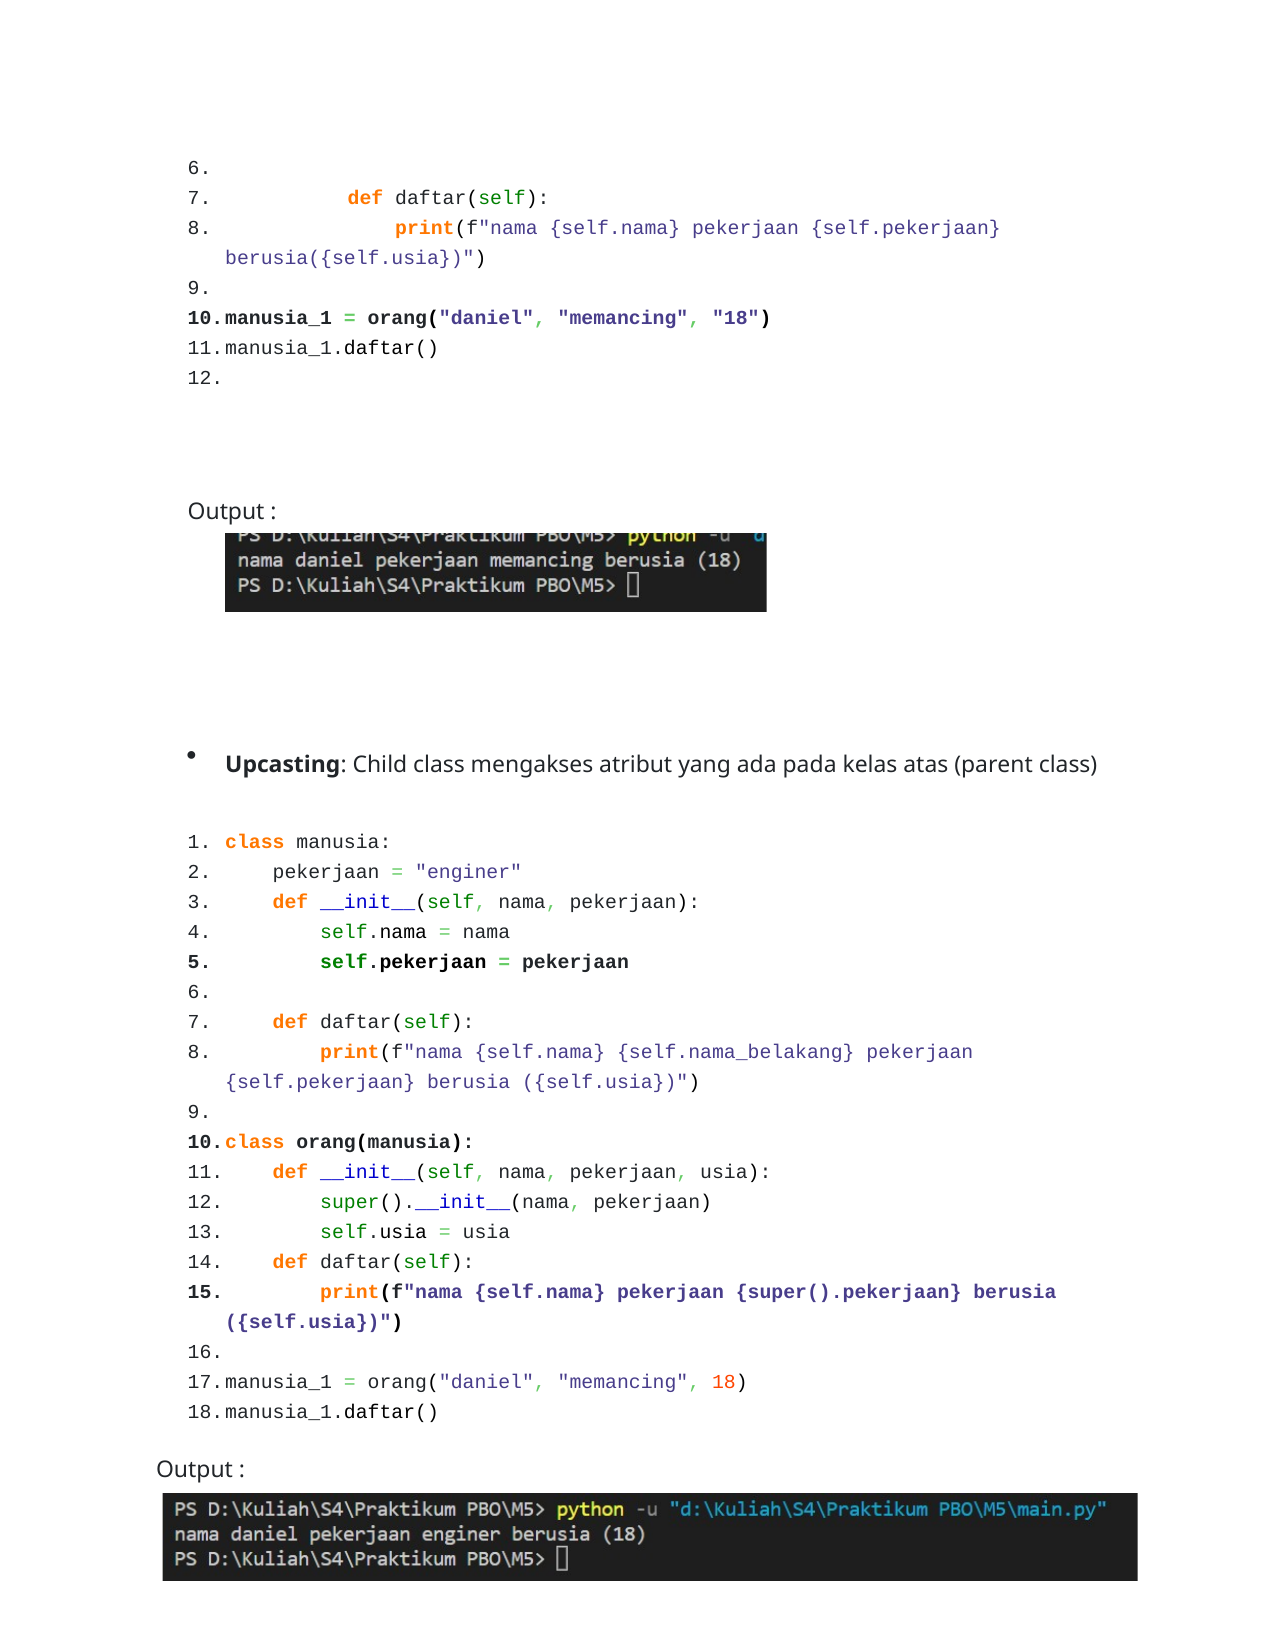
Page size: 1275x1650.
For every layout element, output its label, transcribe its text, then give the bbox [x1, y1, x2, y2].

list print(f"nama {self.nama} pekerjaan {super().pekerjaan} berusia ({self.usia})") [187, 1274, 1125, 1334]
list def __init__(self, nama, pekerjaan): [187, 884, 1125, 914]
text Output : [150, 495, 1125, 526]
list Upcasting: Child class mengakses atribut yang ada pada kelas atas (parent class) [187, 748, 1125, 779]
list pekerjaan = "enginer" [187, 854, 1125, 884]
list self.pekerjaan = pekerjaan [187, 944, 1125, 974]
list class orang(manusia): [187, 1124, 1125, 1154]
list print(f"nama {self.nama} pekerjaan {self.pekerjaan} berusia({self.usia})") [187, 210, 1125, 270]
list manusia_1 = orang("daniel", "memancing", 18) [187, 1364, 1125, 1394]
list super().__init__(nama, pekerjaan) [187, 1184, 1125, 1214]
list def daftar(self): [187, 1004, 1125, 1034]
list def daftar(self): [187, 180, 1125, 210]
list self.nama = nama [187, 914, 1125, 944]
text Output : [150, 1453, 1125, 1484]
list class manusia: [187, 824, 1125, 854]
list print(f"nama {self.nama} {self.nama_belakang} pekerjaan {self.pekerjaan} berusia ({self.usia})") [187, 1034, 1125, 1094]
picture [225, 533, 767, 612]
list self.usia = usia [187, 1214, 1125, 1244]
list manusia_1.daftar() [187, 1394, 1125, 1424]
list manusia_1 = orang("daniel", "memancing", "18") [187, 300, 1125, 330]
list manusia_1.daftar() [187, 330, 1125, 360]
list def __init__(self, nama, pekerjaan, usia): [187, 1154, 1125, 1184]
list def daftar(self): [187, 1244, 1125, 1274]
picture [162, 1493, 1138, 1581]
